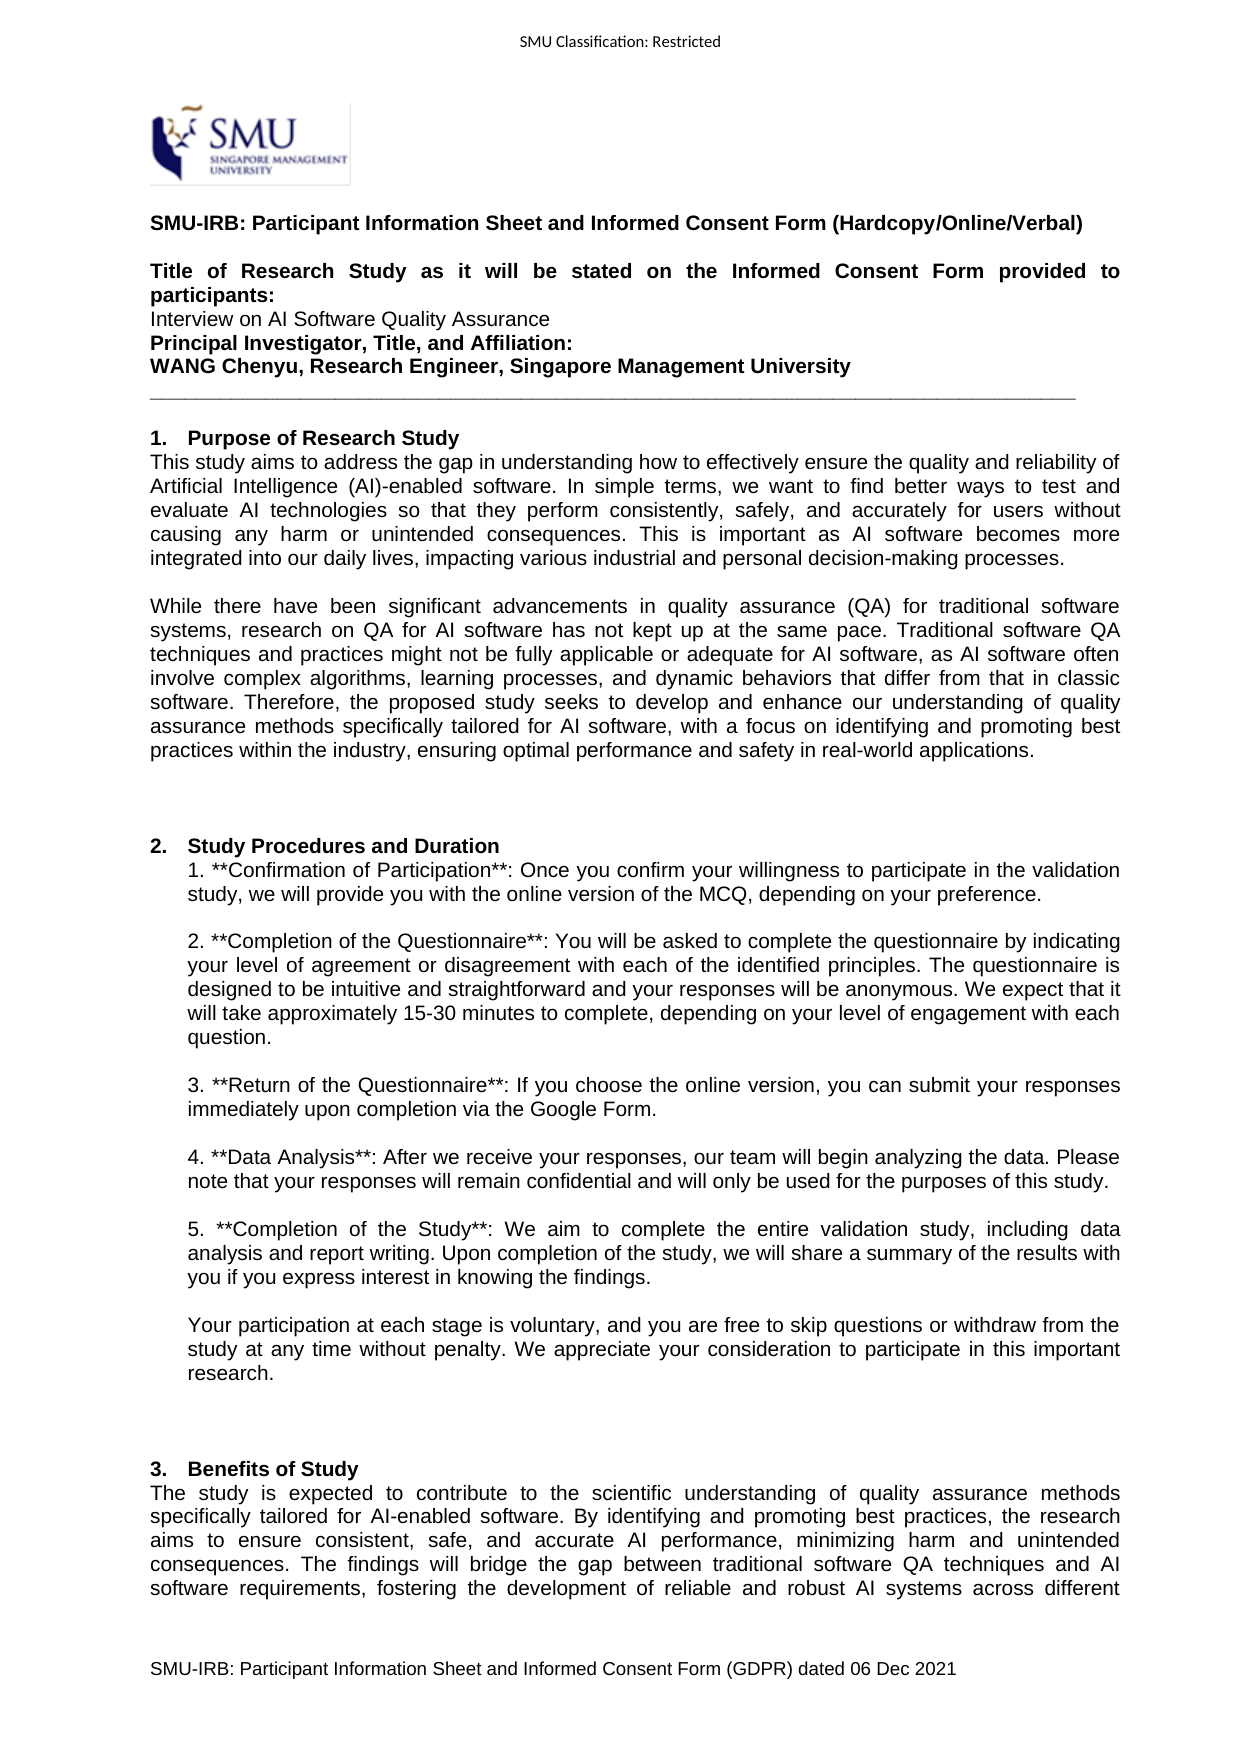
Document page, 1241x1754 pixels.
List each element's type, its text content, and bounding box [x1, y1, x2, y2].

list Purpose of Research Study [150, 426, 1122, 450]
list Study Procedures and Duration [150, 833, 1122, 857]
list 4. **Data Analysis**: After we receive your responses, our team will begin analyzing the data. Please note that your responses will remain confidential and will only be used for the purposes of this study. [187, 1145, 1122, 1193]
text SMU-IRB: Participant Information Sheet and Informed Consent Form (Hardcopy/Online/Verbal) [150, 211, 1084, 234]
picture [150, 103, 352, 187]
list Your participation at each stage is voluntary, and you are free to skip questions or withdraw from the study at any time without penalty. We appreciate your consideration to participate in this important research. [187, 1313, 1122, 1384]
text Interview on AI Software Quality Assurance [150, 306, 1122, 330]
list Benefits of Study [150, 1456, 1122, 1480]
list 1. **Confirmation of Participation**: Once you confirm your willingness to participate in the validation study, we will provide you with the online version of the MCQ, depending on your preference. [187, 857, 1122, 905]
list 5. **Completion of the Study**: We aim to complete the entire validation study, including data analysis and report writing. Upon completion of the study, we will share a summary of the results with you if you express interest in knowing the findings. [187, 1217, 1122, 1289]
list 3. **Return of the Questionnaire**: If you choose the online version, you can submit your responses immediately upon completion via the Google Form. [187, 1073, 1122, 1121]
text While there have been significant advancements in quality assurance (QA) for traditional software systems, research on QA for AI software has not kept up at the same pace. Traditional software QA techniques and practices might not be fully applicable or adequate for AI software, as AI software often involve complex algorithms, learning processes, and dynamic behaviors that differ from that in classic software. Therefore, the proposed study seeks to develop and enhance our understanding of quality assurance methods specifically tailored for AI software, with a focus on identifying and promoting best practices within the industry, ensuring optimal performance and safety in real-world applications. [150, 594, 1122, 762]
text Title of Research Study as it will be stated on the Informed Consent Form provided to participants: [150, 258, 1122, 306]
text This study aims to address the gap in understanding how to effectively ensure the quality and reliability of Artificial Intelligence (AI)-enabled software. In simple terms, we want to find better ways to test and evaluate AI technologies so that they perform consistently, safely, and accurately for users without causing any harm or unintended consequences. This is important as AI software becomes more integrated into our daily lives, impacting various industrial and personal decision-making processes. [150, 450, 1122, 570]
list 2. **Completion of the Questionnaire**: You will be asked to complete the questionnaire by indicating your level of agreement or disagreement with each of the identified principles. The questionnaire is designed to be intuitive and straightforward and your responses will be anonymous. We expect that it will take approximately 15-30 minutes to complete, depending on your level of engagement with each question. [187, 929, 1122, 1049]
text WANG Chenyu, Research Engineer, Singapore Management University ________________________________________________________________________________ [150, 354, 1122, 402]
text Principal Investigator, Title, and Affiliation: [150, 330, 1122, 354]
